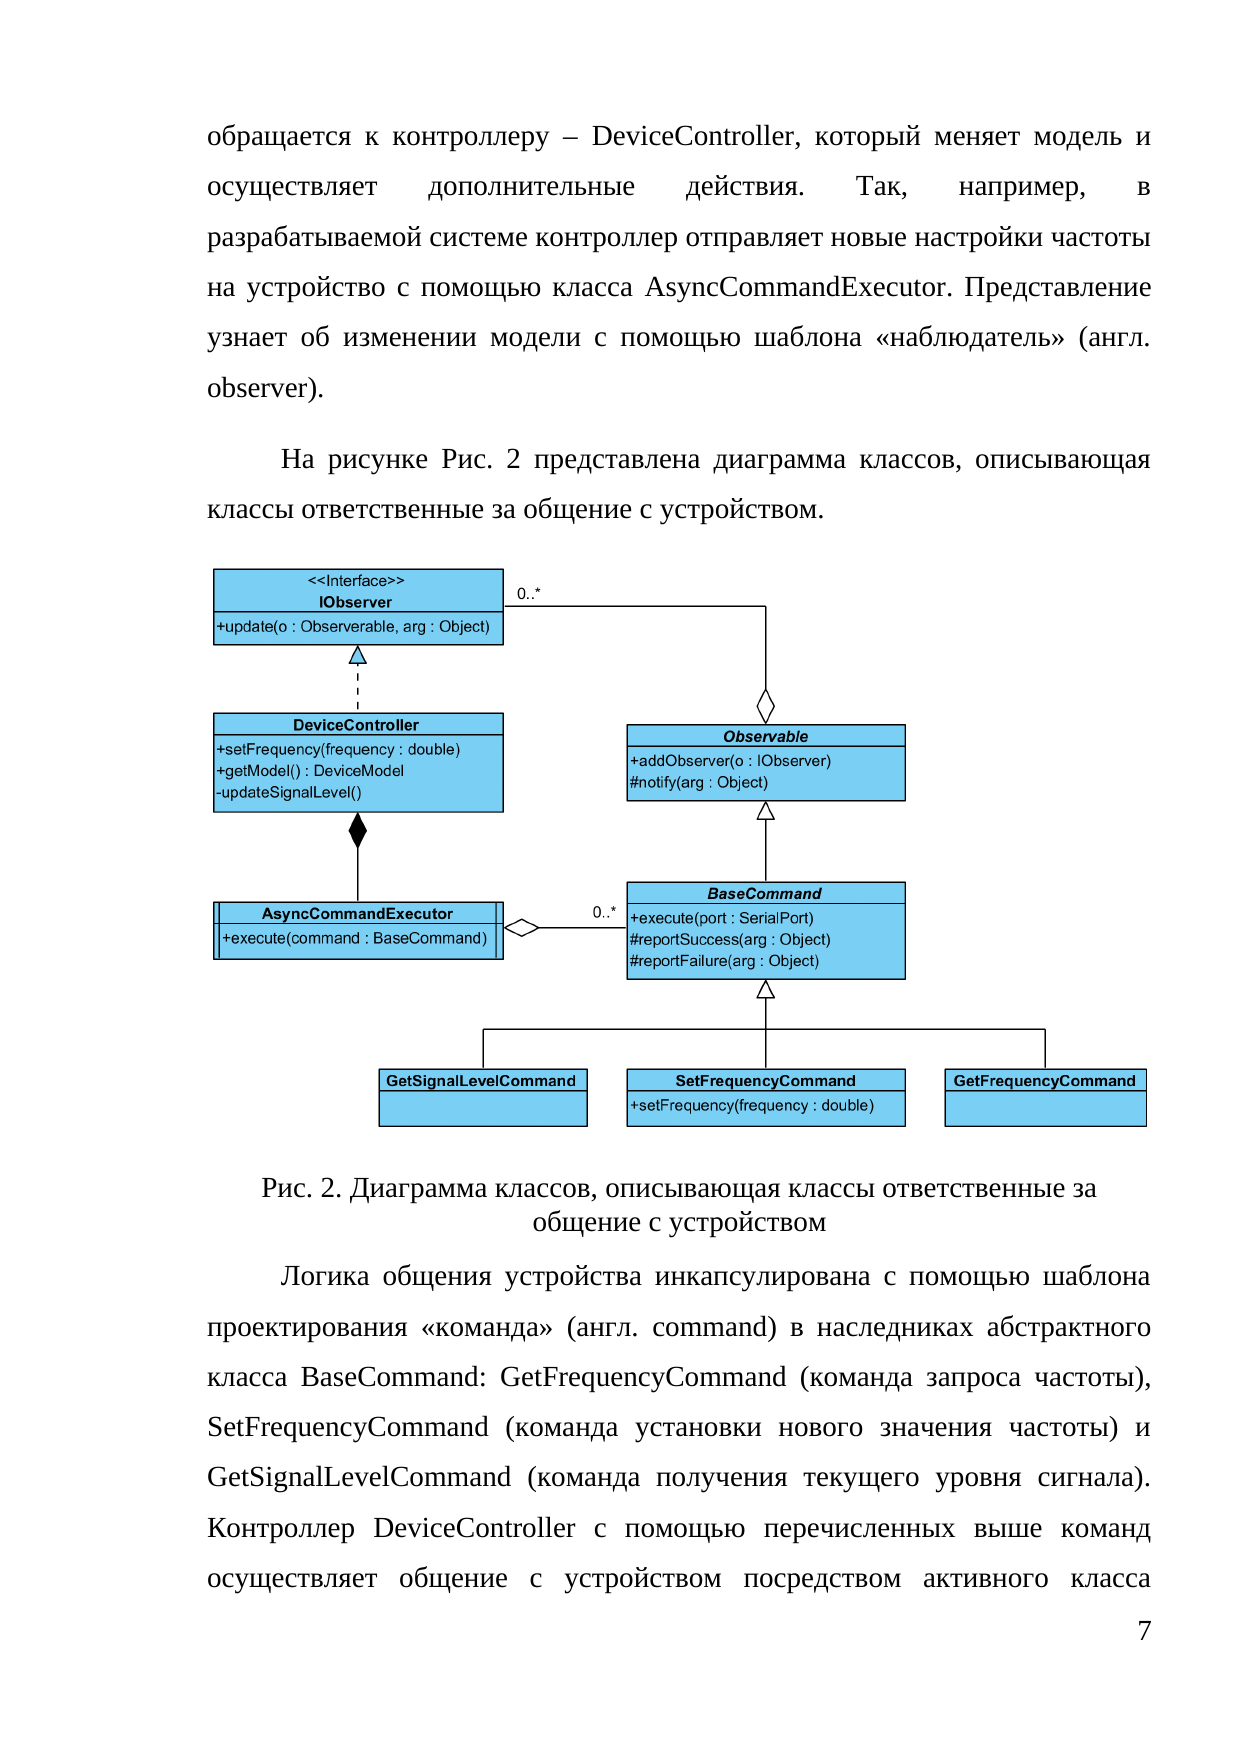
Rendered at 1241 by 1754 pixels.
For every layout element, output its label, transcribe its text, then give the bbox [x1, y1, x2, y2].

picture [208, 562, 1151, 1133]
text Рис. 2. Диаграмма классов, описывающая классы ответственные за общение с устройством [207, 1170, 1152, 1237]
text На рисунке 2 представлена диаграмма классов, описывающая классы ответственные за общение с устройством. [207, 441, 1152, 525]
